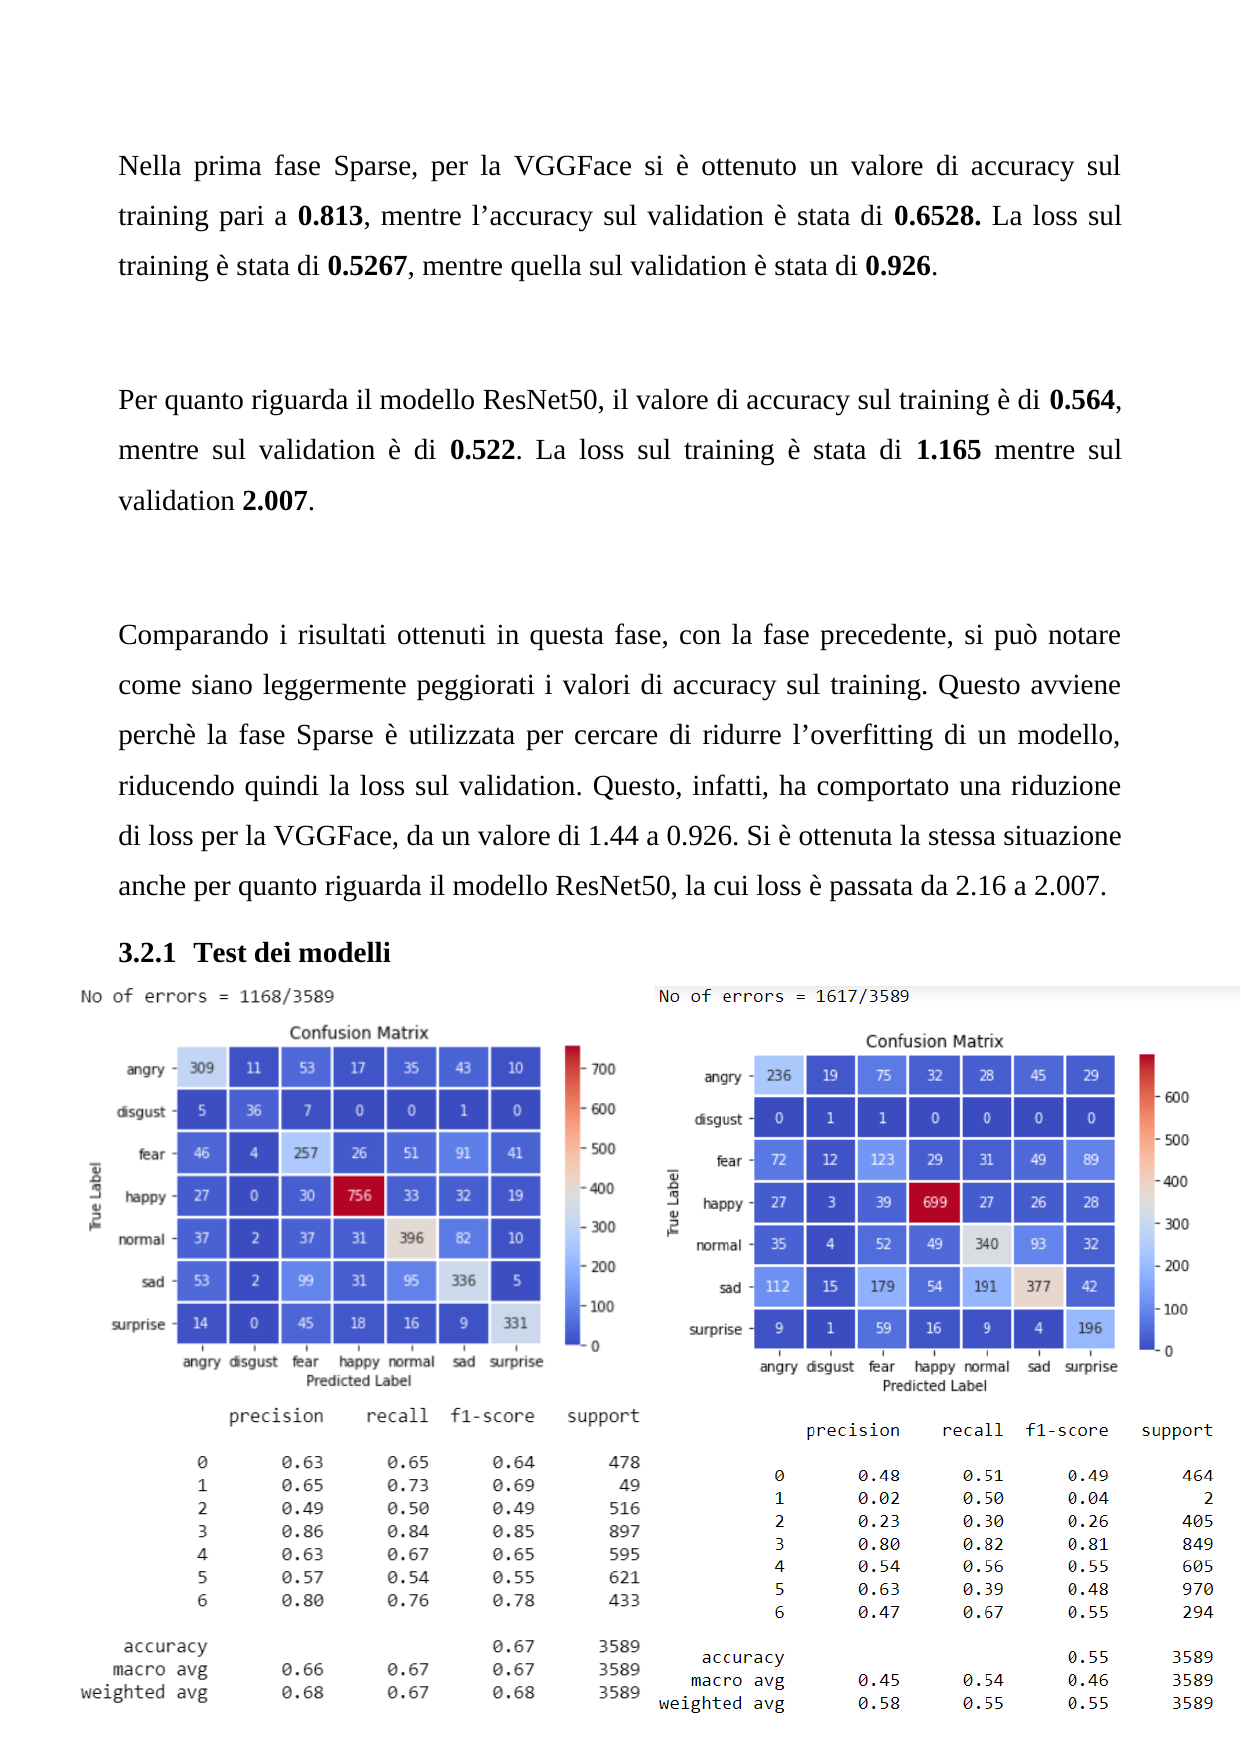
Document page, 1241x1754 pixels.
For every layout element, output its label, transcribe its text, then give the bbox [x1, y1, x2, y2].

text Nella prima fase Sparse, per la VGGFace si è ottenuto un valore di accuracy sul training pari a 0.813, mentre l’accuracy sul validation è stata di 0.6528. La loss sul training è stata di 0.5267, mentre quella sul validation è stata di 0.926. [118, 148, 1122, 282]
picture [76, 986, 1241, 1725]
text Comparando i risultati ottenuti in questa fase, con la fase precedente, si può notare come siano leggermente peggiorati i valori di accuracy sul training. Questo avviene perchè la fase Sparse è utilizzata per cercare di ridurre l’overfitting di un modello, riducendo quindi la loss sul validation. Questo, infatti, ha comportato una riduzione di loss per la VGGFace, da un valore di 1.44 a 0.926. Si è ottenuta la stessa situazione anche per quanto riguarda il modello ResNet50, la cui loss è passata da 2.16 a 2.007. [118, 617, 1122, 902]
text Per quanto riguarda il modello ResNet50, il valore di accuracy sul training è di 0.564, mentre sul validation è di 0.522. La loss sul training è stata di 1.165 mentre sul validation 2.007. [118, 382, 1122, 516]
subtitle Test dei modelli [118, 935, 1122, 969]
